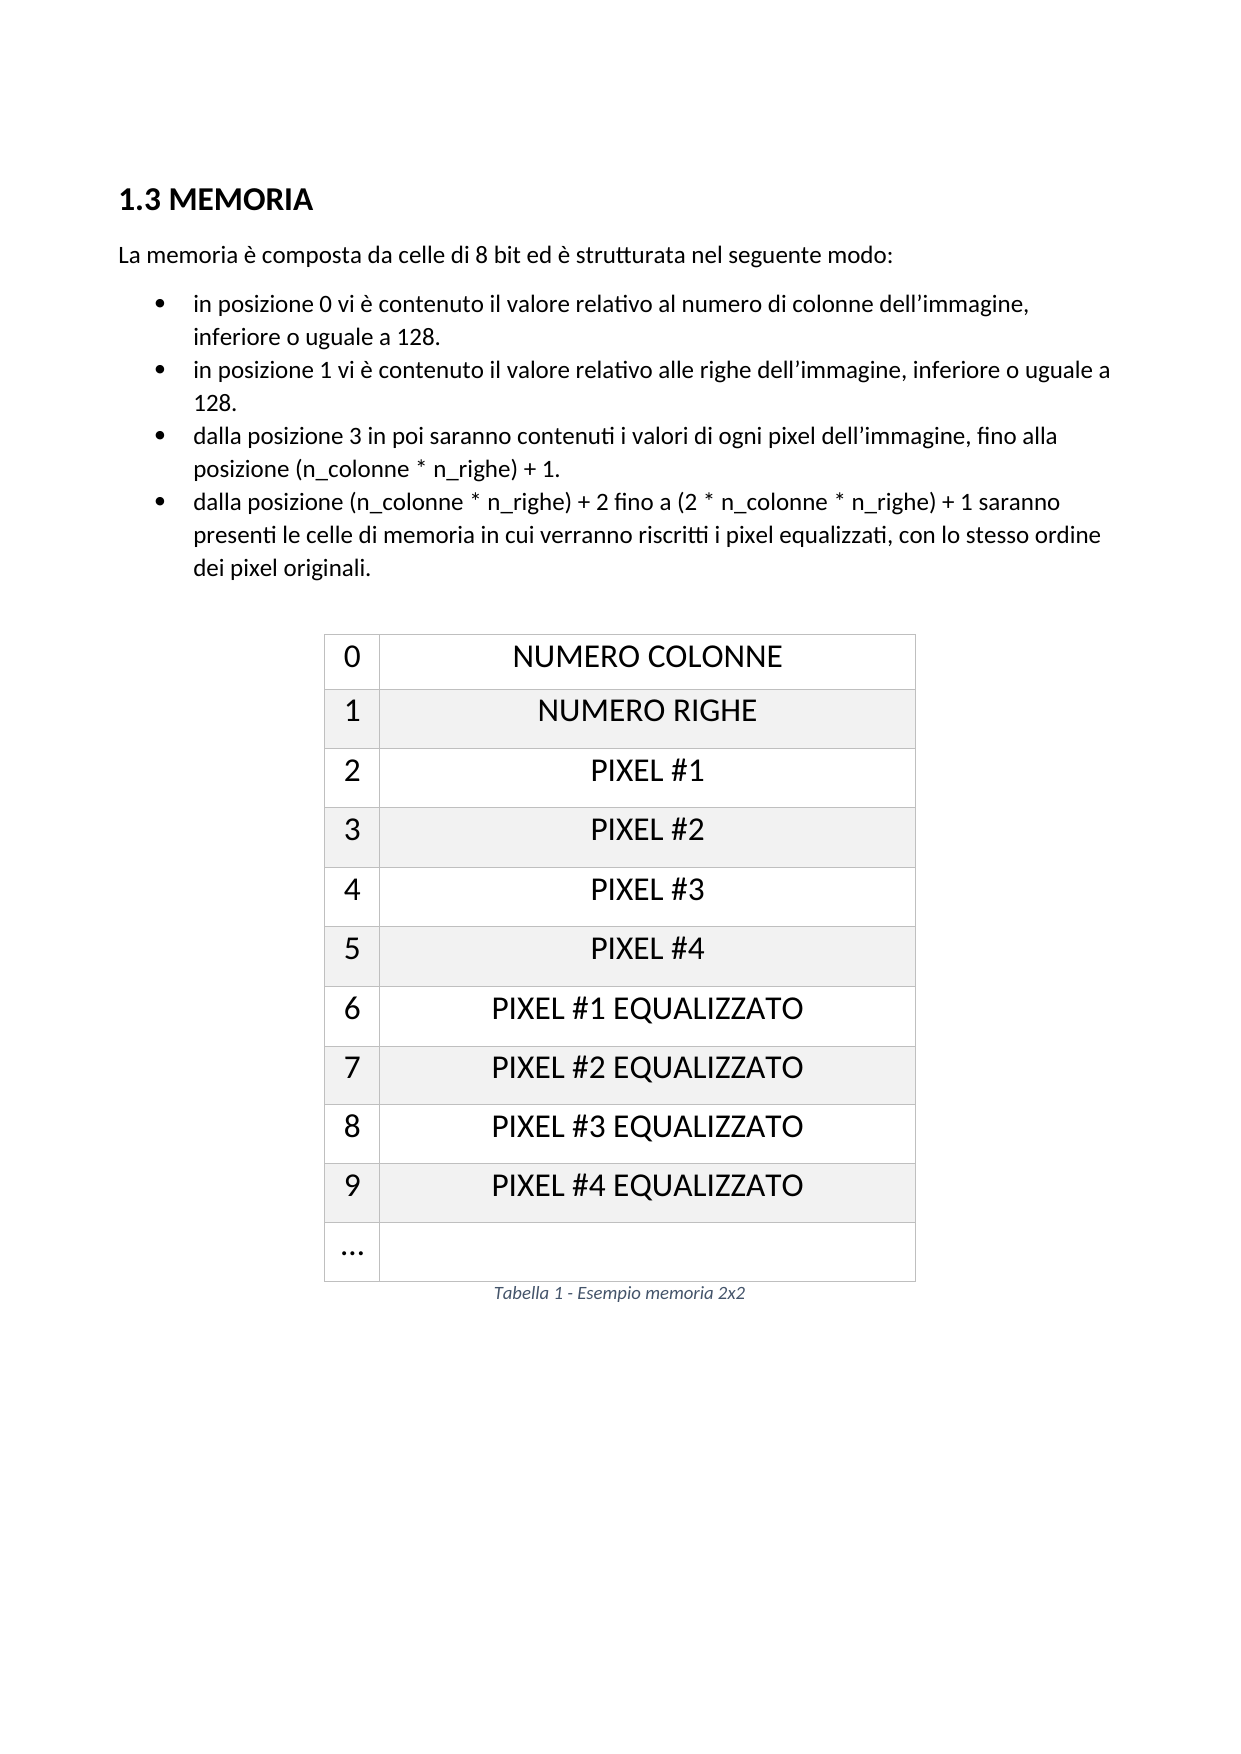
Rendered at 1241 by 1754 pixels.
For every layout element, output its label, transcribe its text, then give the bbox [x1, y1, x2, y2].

table_cell PIXEL #3 [380, 868, 915, 926]
table_cell 2 [325, 749, 379, 807]
table_cell PIXEL #2 EQUALIZZATO [380, 1047, 915, 1104]
table_cell 8 [325, 1105, 379, 1163]
table_header NUMERO COLONNE [380, 635, 915, 688]
text La memoria è composta da celle di 8 bit ed è strutturata nel seguente modo: [118, 239, 1122, 269]
table_cell … [325, 1223, 379, 1281]
table_header 0 [325, 635, 379, 688]
table_cell NUMERO RIGHE [380, 690, 915, 748]
table_cell 9 [325, 1164, 379, 1222]
table_cell 1 [325, 690, 379, 748]
table_cell 3 [325, 808, 379, 867]
table_cell PIXEL #3 EQUALIZZATO [380, 1105, 915, 1163]
list in posizione 0 vi è contenuto il valore relativo al numero di colonne dell’immagine, inferiore o uguale a 128. [156, 288, 1122, 352]
table_cell 5 [325, 927, 379, 986]
table_cell PIXEL #2 [380, 808, 915, 867]
table_cell 4 [325, 868, 379, 926]
table_cell PIXEL #4 [380, 927, 915, 986]
table_cell PIXEL #4 EQUALIZZATO [380, 1164, 915, 1222]
list in posizione 1 vi è contenuto il valore relativo alle righe dell’immagine, inferiore o uguale a 128. [156, 354, 1122, 418]
list dalla posizione (n_colonne * n_righe) + 2 fino a (2 * n_colonne * n_righe) + 1 saranno presenti le celle di memoria in cui verranno riscritti i pixel equalizzati, con lo stesso ordine dei pixel originali. [156, 486, 1122, 582]
list dalla posizione 3 in poi saranno contenuti i valori di ogni pixel dell’immagine, fino alla posizione (n_colonne * n_righe) + 1. [156, 420, 1122, 483]
table_cell 6 [325, 987, 379, 1046]
table_cell [380, 1223, 915, 1281]
table_cell PIXEL #1 [380, 749, 915, 807]
table_cell 7 [325, 1047, 379, 1104]
text Tabella 1 - Esempio memoria 2x2 [118, 1282, 1122, 1304]
text 1.3 MEMORIA [118, 178, 1122, 219]
table_cell PIXEL #1 EQUALIZZATO [380, 987, 915, 1046]
